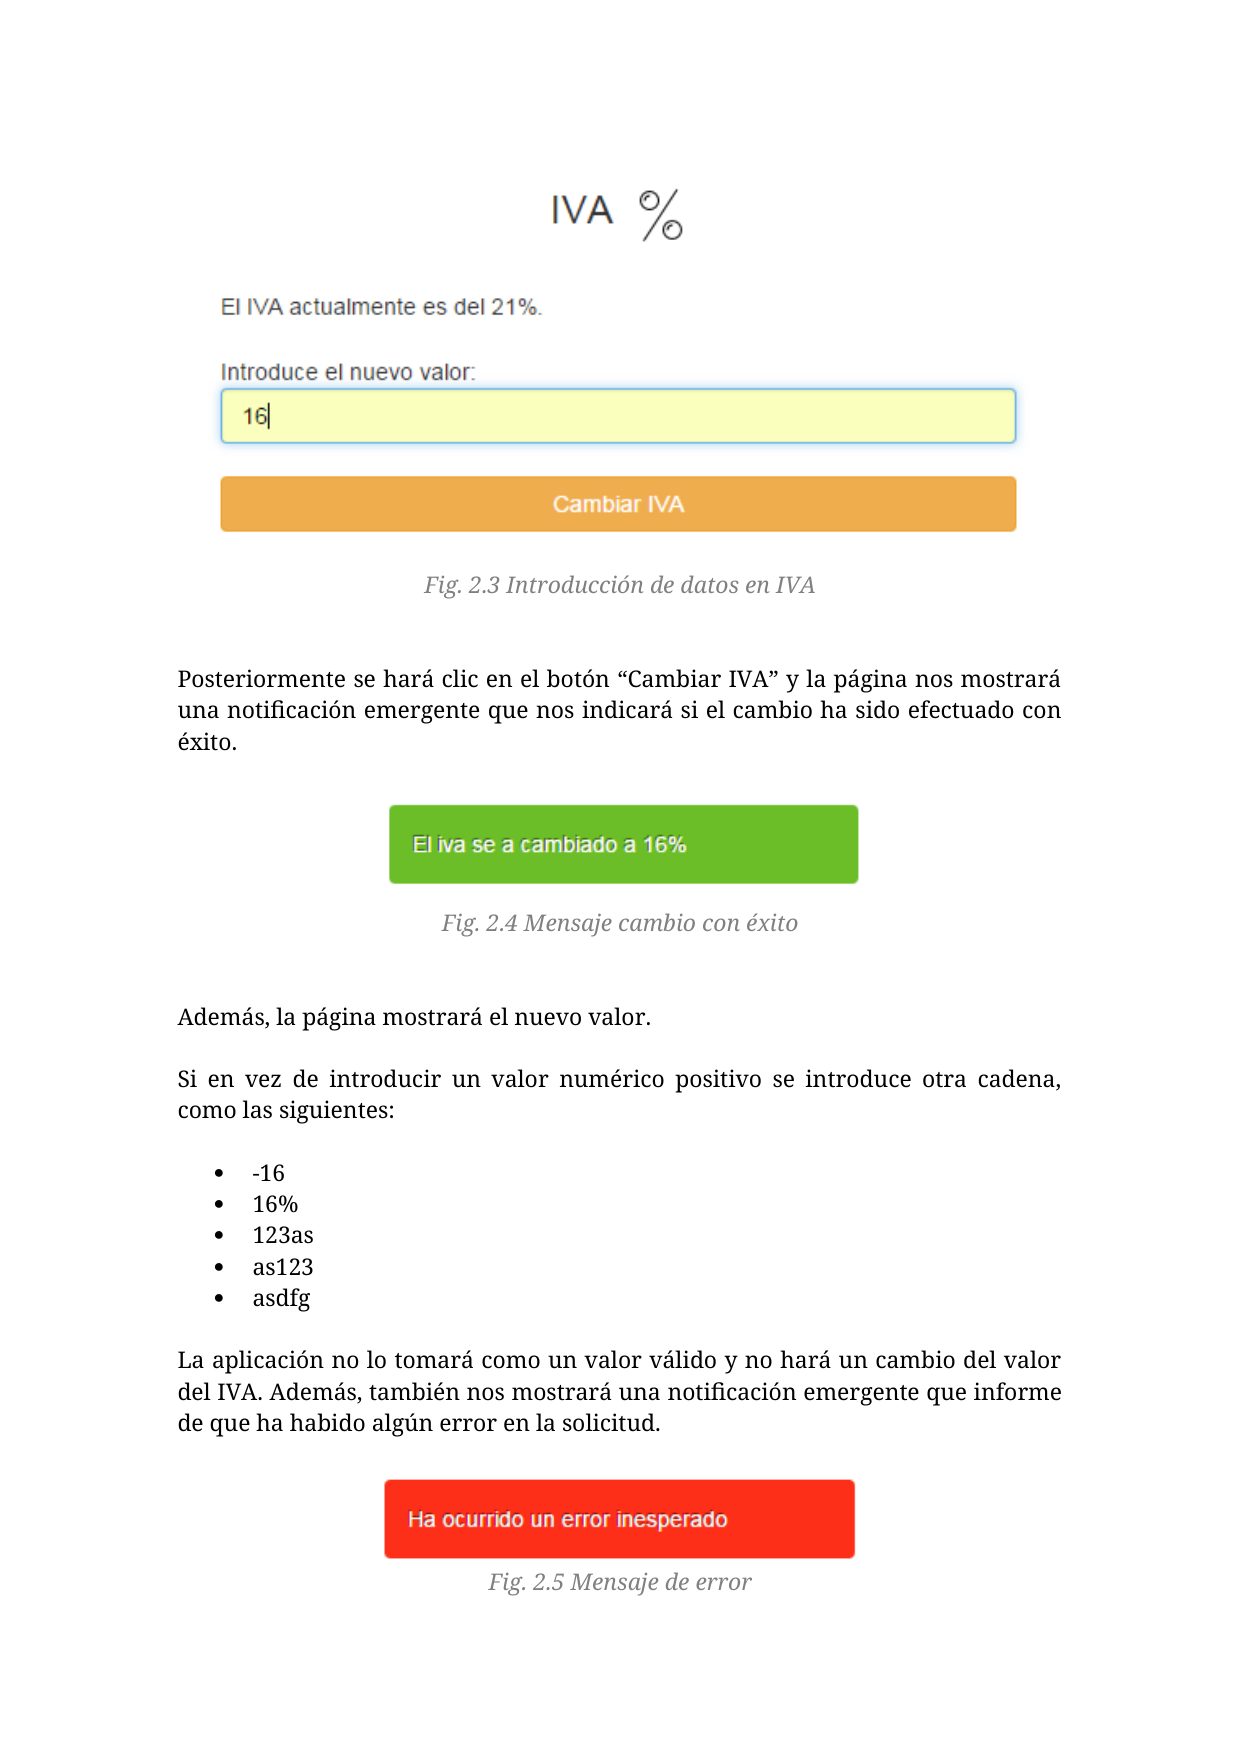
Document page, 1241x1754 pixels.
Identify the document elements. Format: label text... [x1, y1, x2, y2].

text Fig. 2.4 Mensaje cambio con éxito [177, 907, 1063, 938]
list 16% [215, 1188, 1063, 1219]
picture [363, 788, 868, 895]
list as123 [215, 1251, 1063, 1282]
text Si en vez de introducir un valor numérico positivo se introduce otra cadena, como las siguientes: [177, 1063, 1063, 1126]
list -16 [215, 1157, 1063, 1188]
text Además, la página mostrará el nuevo valor. [177, 1001, 1063, 1032]
picture [377, 1469, 863, 1567]
text La aplicación no lo tomará como un valor válido y no hará un cambio del valor del IVA. Además, también nos mostrará una notificación emergente que informe de que ha habido algún error en la solicitud. [177, 1344, 1063, 1438]
list asdfg [215, 1282, 1063, 1313]
picture [203, 147, 1038, 550]
text Posteriormente se hará clic en el botón “Cambiar IVA” y la página nos mostrará una notificación emergente que nos indicará si el cambio ha sido efectuado con éxito. [177, 663, 1063, 757]
list 123as [215, 1219, 1063, 1251]
text Fig. 2.3 Introducción de datos en IVA [177, 569, 1063, 601]
text Fig. 2.5 Mensaje de error [177, 1566, 1063, 1598]
